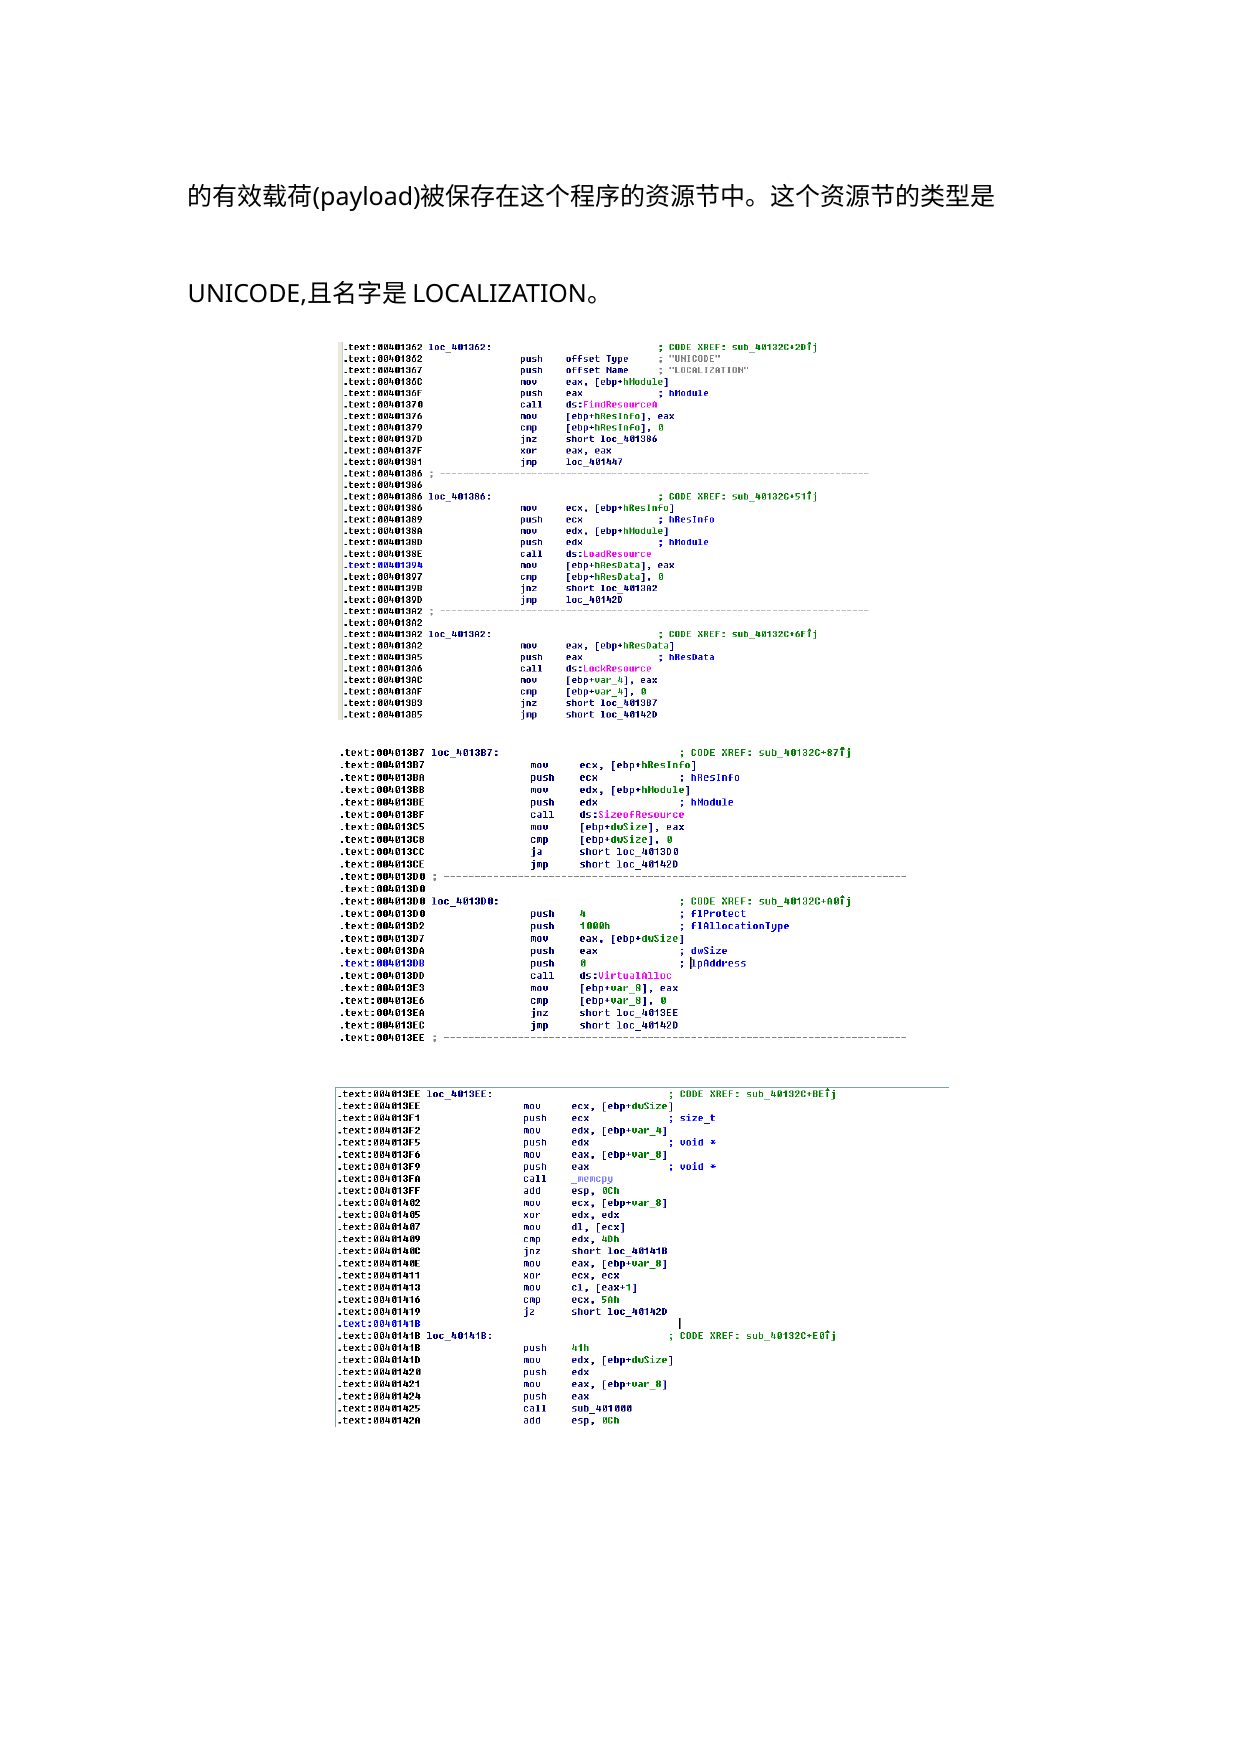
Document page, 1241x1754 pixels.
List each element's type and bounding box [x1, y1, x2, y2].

picture [335, 1087, 949, 1427]
picture [338, 747, 946, 1042]
picture [337, 342, 947, 720]
list [187, 162, 1053, 324]
